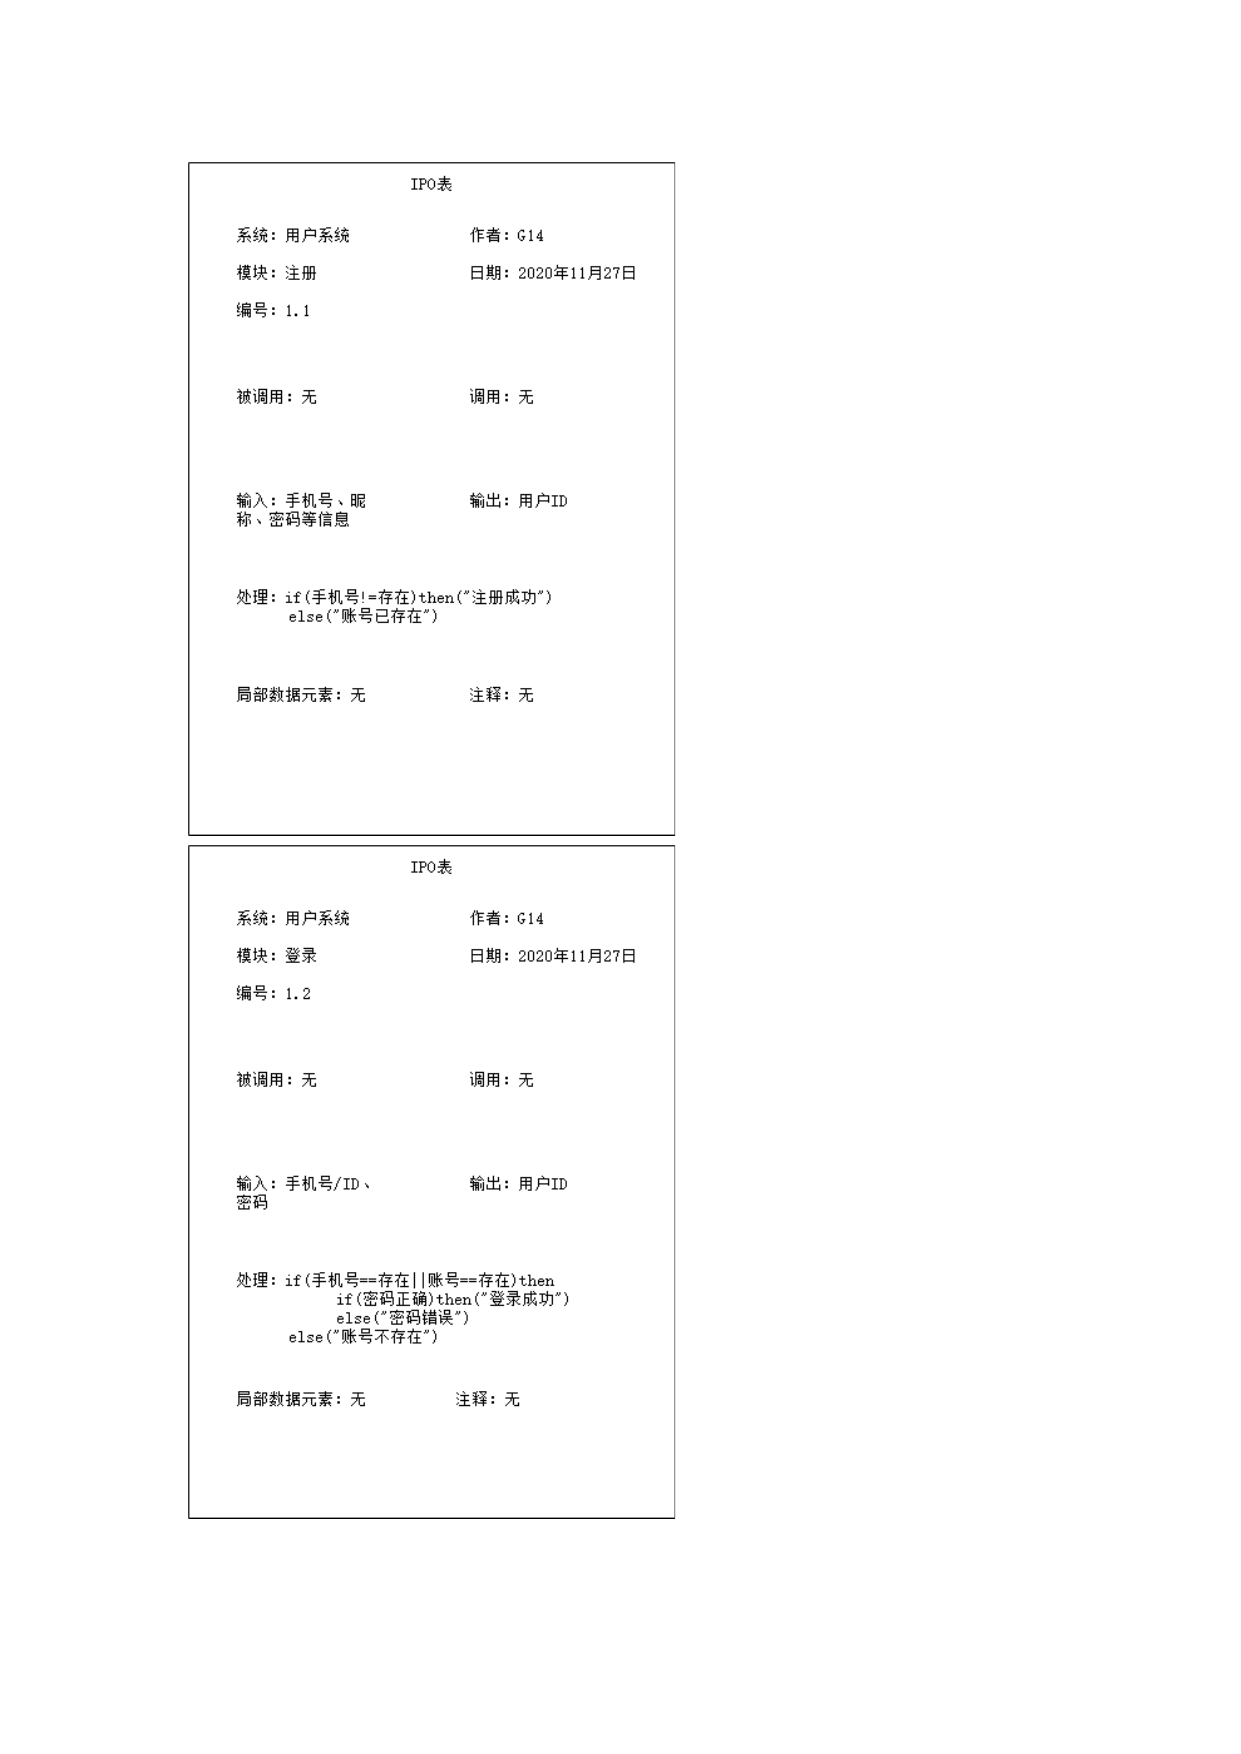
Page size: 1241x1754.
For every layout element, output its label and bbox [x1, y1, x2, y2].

picture [187, 844, 675, 1519]
picture [187, 162, 675, 836]
